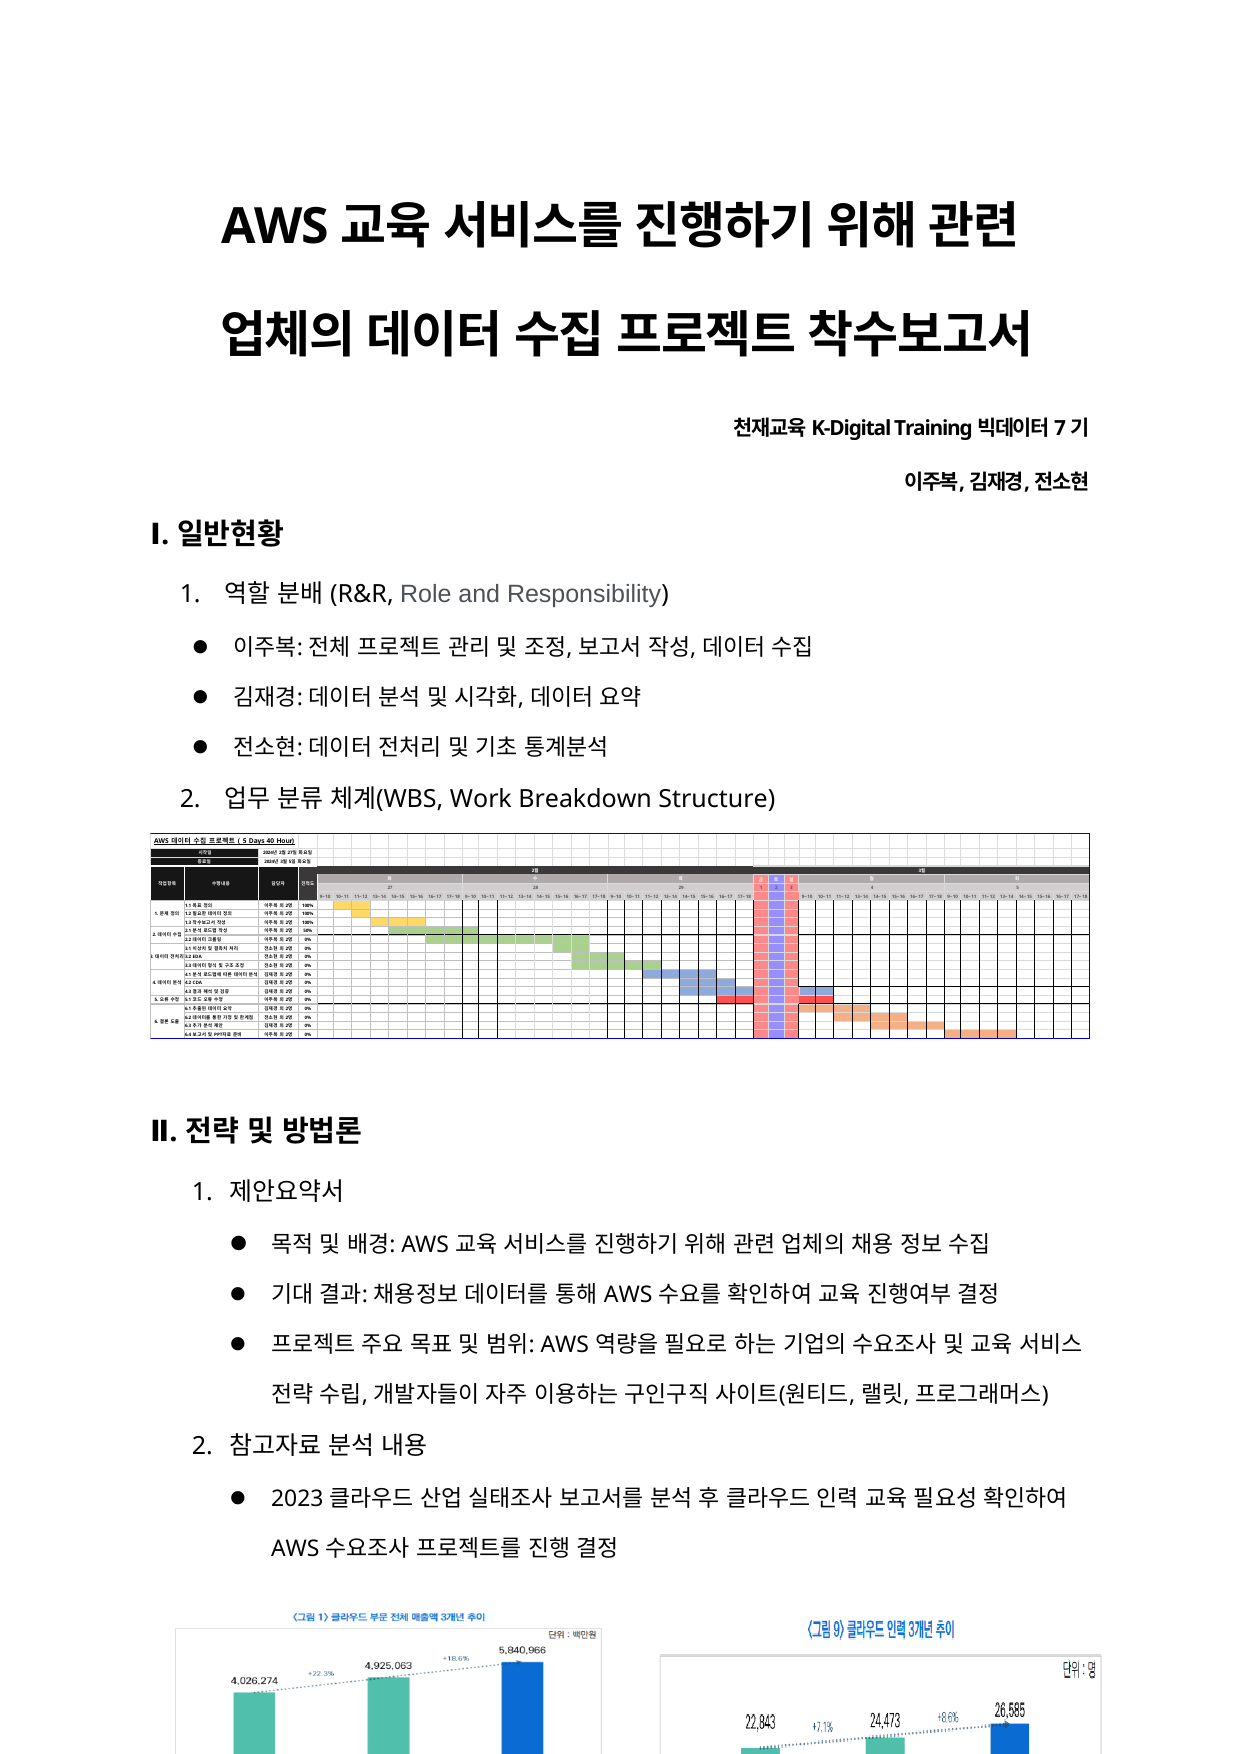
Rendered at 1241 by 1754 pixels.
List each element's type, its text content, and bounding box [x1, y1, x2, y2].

list 김재경: 데이터 분석 및 시각화, 데이터 요약 [192, 678, 1090, 712]
list 이주복: 전체 프로젝트 관리 및 조정, 보고서 작성, 데이터 수집 [192, 628, 1090, 662]
picture [163, 1605, 610, 1754]
picture [644, 1613, 1113, 1754]
list 목적 및 배경: AWS 교육 서비스를 진행하기 위해 관련 업체의 채용 정보 수집 [229, 1226, 1090, 1259]
list 2023 클라우드 산업 실태조사 보고서를 분석 후 클라우드 인력 교육 필요성 확인하여 AWS 수요조사 프로젝트를 진행 결정 [229, 1480, 1090, 1563]
text Ⅱ. 전략 및 방법론 [150, 1108, 1090, 1150]
list 제안요약서 [192, 1171, 1090, 1207]
text 이주복, 김재경, 전소현 [150, 465, 1090, 495]
list 업무 분류 체계(WBS, Work Breakdown Structure) [179, 778, 1090, 814]
list 기대 결과: 채용정보 데이터를 통해 AWS 수요를 확인하여 교육 진행여부 결정 [229, 1276, 1090, 1309]
list 참고자료 분석 내용 [192, 1426, 1090, 1462]
list 역할 분배 (R&R, Role and Responsibility) [179, 574, 1090, 610]
text Ⅰ. 일반현황 [150, 510, 1090, 553]
text AWS 교육 서비스를 진행하기 위해 관련 업체의 데이터 수집 프로젝트 착수보고서 [150, 186, 1090, 367]
list 프로젝트 주요 목표 및 범위: AWS 역량을 필요로 하는 기업의 수요조사 및 교육 서비스 전략 수립, 개발자들이 자주 이용하는 구인구직 사이트(원티드, 랠릿, 프로그래머스) [229, 1326, 1090, 1409]
list 전소현: 데이터 전처리 및 기초 통계분석 [192, 728, 1090, 762]
text 천재교육 K-Digital Training 빅데이터7기 [150, 411, 1090, 442]
